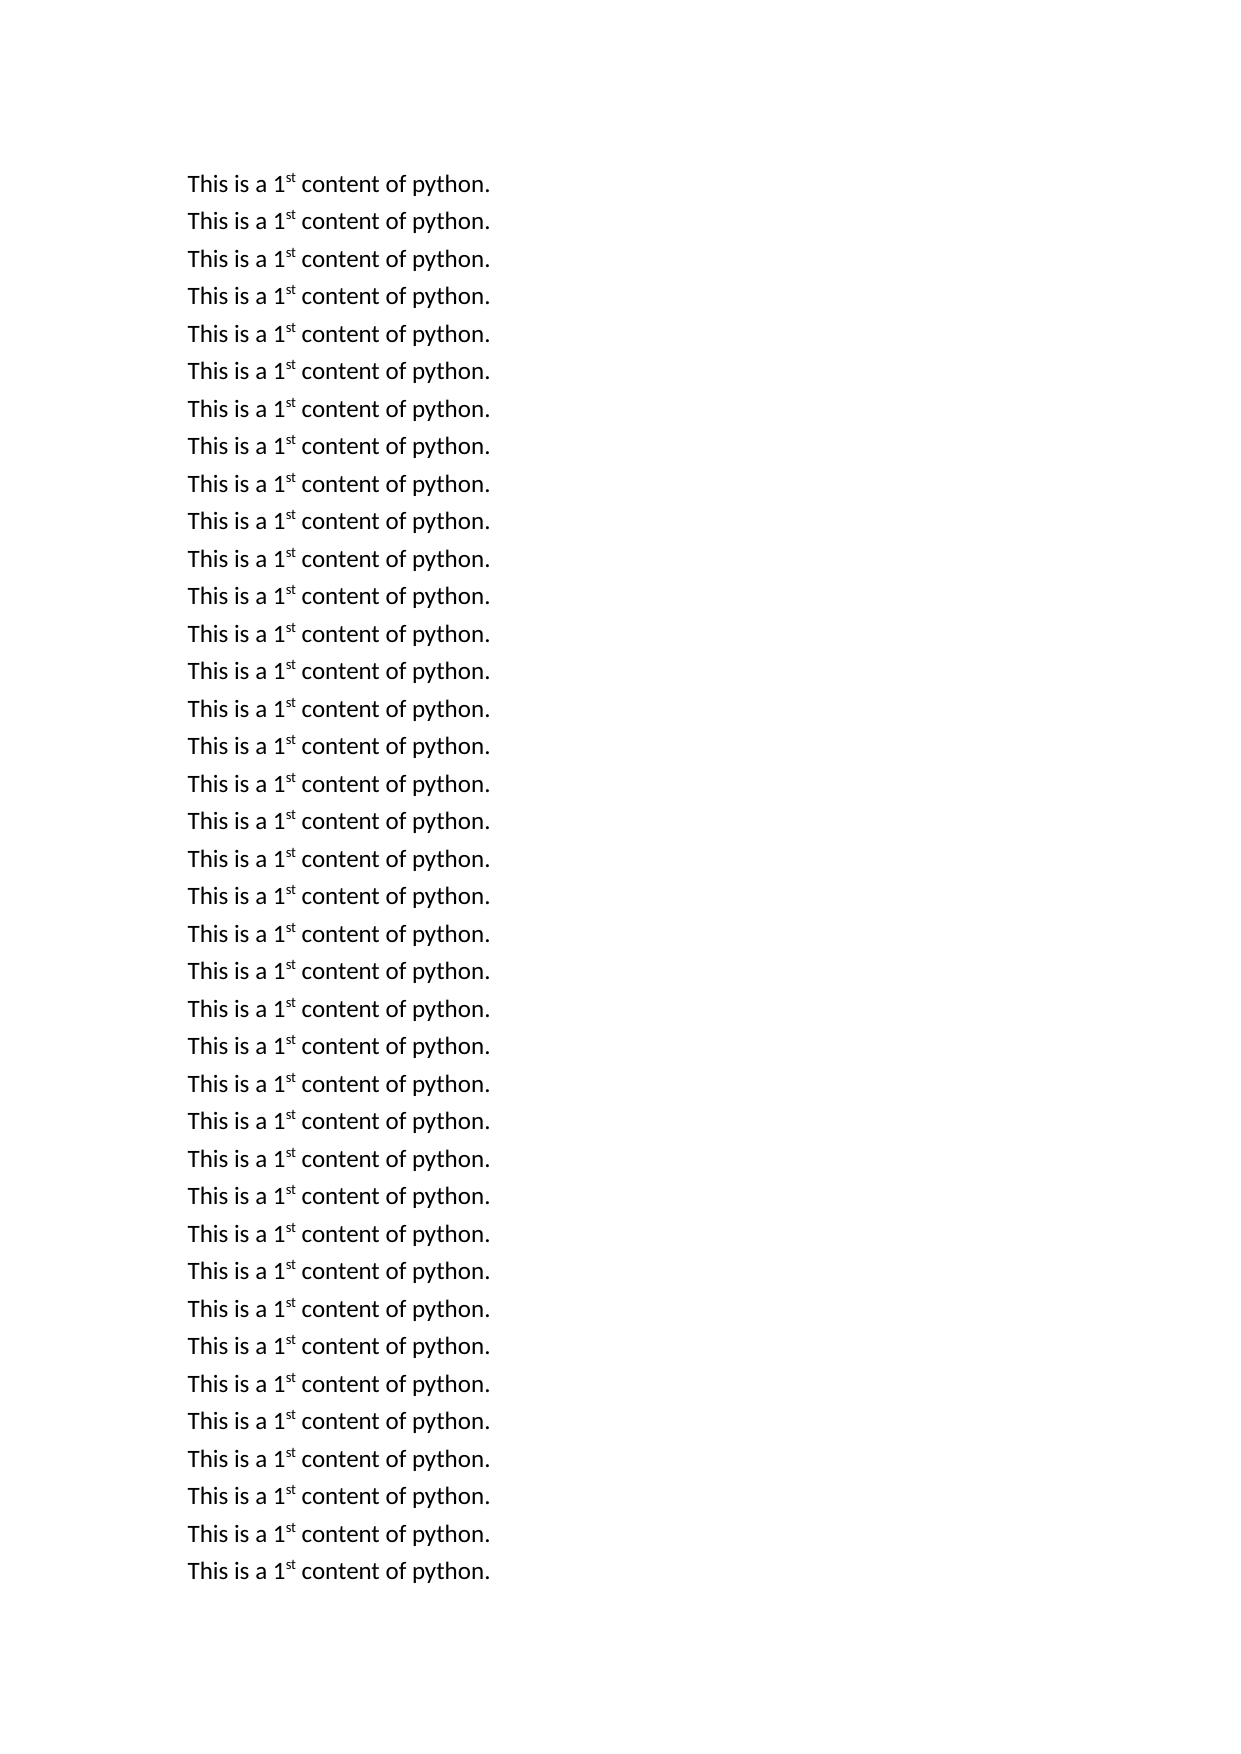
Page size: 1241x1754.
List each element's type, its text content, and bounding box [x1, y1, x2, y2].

text This is a 1st content of python. [187, 1439, 1053, 1477]
text This is a 1st content of python. [187, 1214, 1053, 1252]
text This is a 1st content of python. [187, 539, 1053, 577]
text This is a 1st content of python. [187, 389, 1053, 427]
text This is a 1st content of python. [187, 1289, 1053, 1327]
text This is a 1st content of python. [187, 1139, 1053, 1177]
text This is a 1st content of python. [187, 764, 1053, 802]
text This is a 1st content of python. [187, 164, 1053, 202]
text This is a 1st content of python. [187, 314, 1053, 352]
text This is a 1st content of python. [187, 202, 1053, 239]
text This is a 1st content of python. [187, 839, 1053, 877]
text This is a 1st content of python. [187, 652, 1053, 689]
text This is a 1st content of python. [187, 1102, 1053, 1139]
text This is a 1st content of python. [187, 1252, 1053, 1289]
text This is a 1st content of python. [187, 427, 1053, 464]
text This is a 1st content of python. [187, 914, 1053, 952]
text This is a 1st content of python. [187, 502, 1053, 539]
text This is a 1st content of python. [187, 1327, 1053, 1364]
text This is a 1st content of python. [187, 1064, 1053, 1102]
text This is a 1st content of python. [187, 877, 1053, 914]
text This is a 1st content of python. [187, 352, 1053, 389]
text This is a 1st content of python. [187, 952, 1053, 989]
text This is a 1st content of python. [187, 577, 1053, 614]
text This is a 1st content of python. [187, 1027, 1053, 1064]
text This is a 1st content of python. [187, 239, 1053, 277]
text This is a 1st content of python. [187, 1552, 1053, 1589]
text This is a 1st content of python. [187, 689, 1053, 727]
text This is a 1st content of python. [187, 802, 1053, 839]
text This is a 1st content of python. [187, 1364, 1053, 1402]
text This is a 1st content of python. [187, 727, 1053, 764]
text This is a 1st content of python. [187, 1477, 1053, 1514]
text This is a 1st content of python. [187, 989, 1053, 1027]
text This is a 1st content of python. [187, 277, 1053, 314]
text This is a 1st content of python. [187, 614, 1053, 652]
text This is a 1st content of python. [187, 1177, 1053, 1214]
text This is a 1st content of python. [187, 1402, 1053, 1439]
text This is a 1st content of python. [187, 1514, 1053, 1552]
text This is a 1st content of python. [187, 464, 1053, 502]
